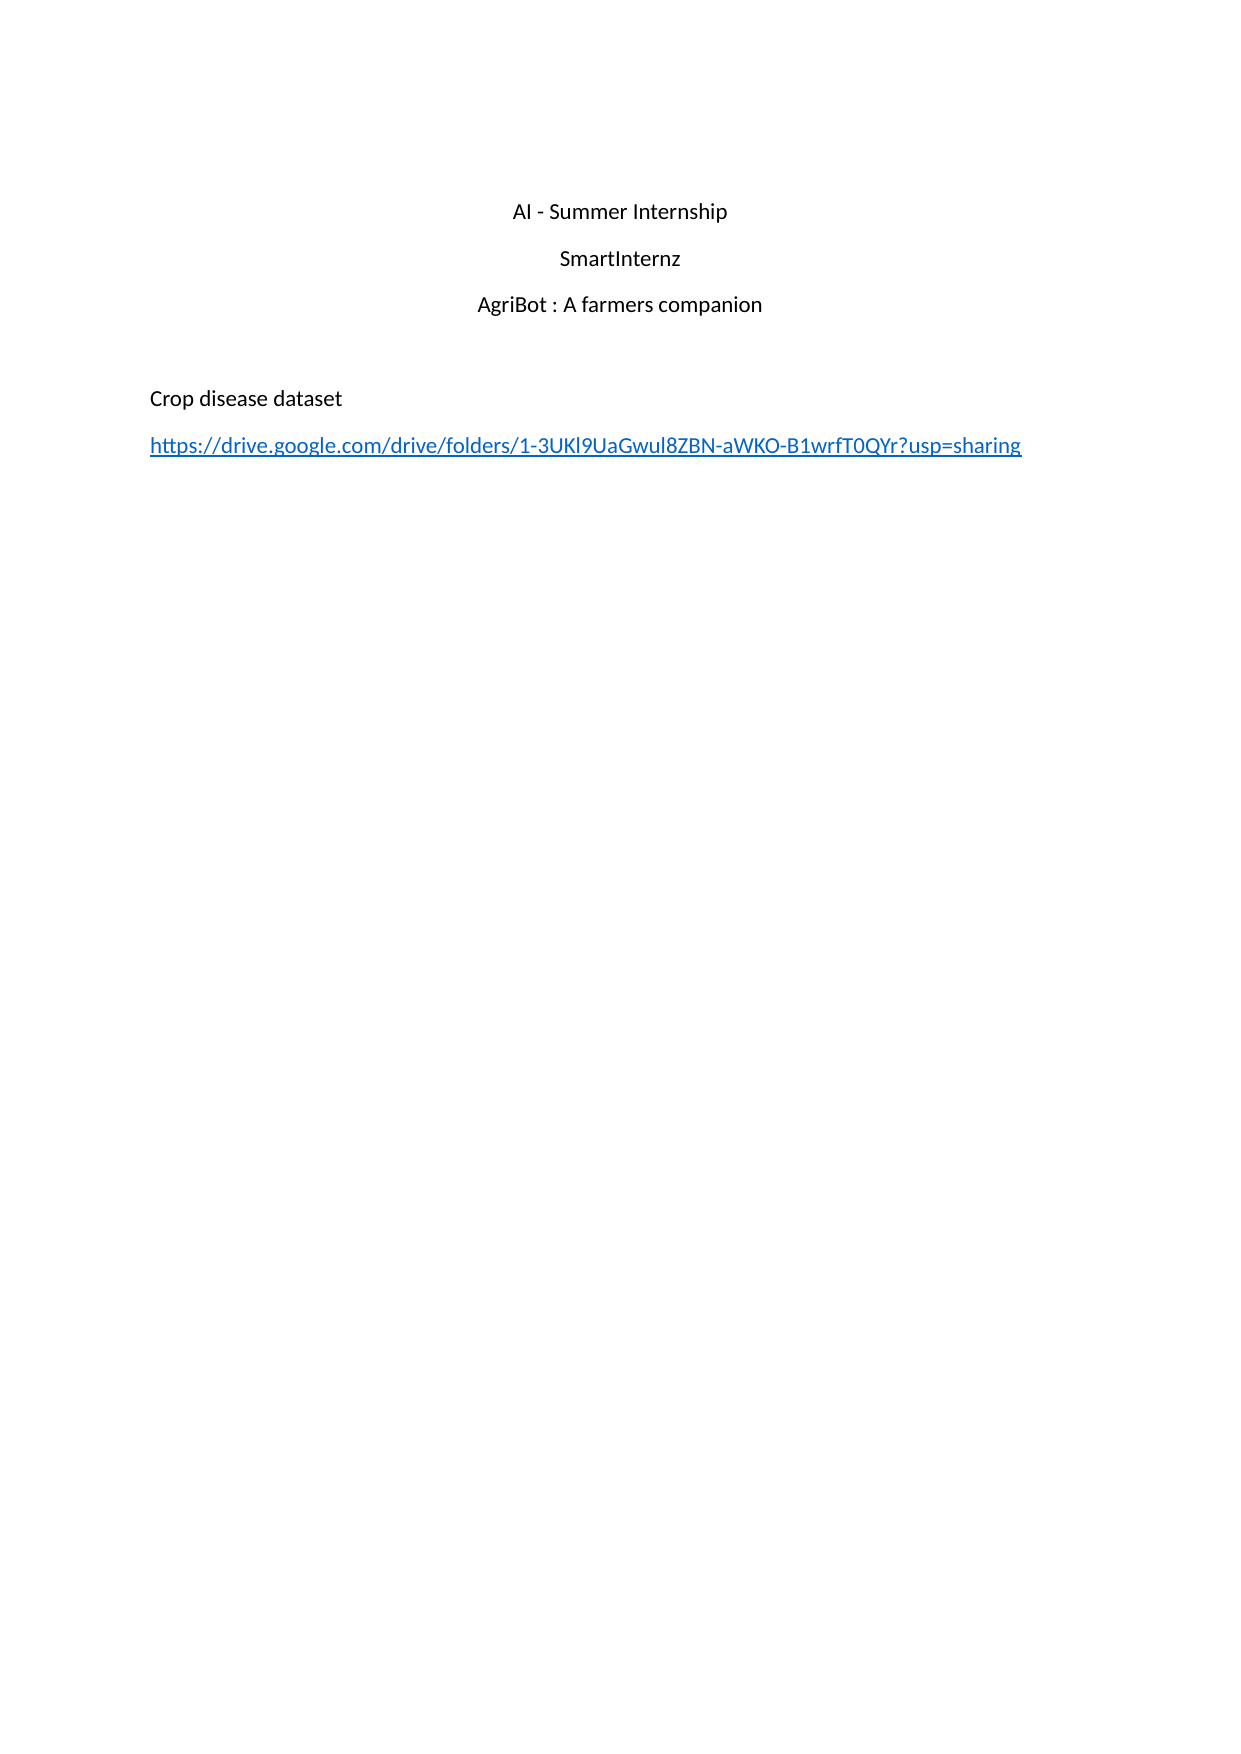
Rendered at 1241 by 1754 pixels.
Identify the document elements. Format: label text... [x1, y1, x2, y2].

text https://drive.google.com/drive/folders/1-3UKl9UaGwul8ZBN-aWKO-B1wrfT0QYr?usp=sharing [150, 431, 1090, 459]
text AgriBot : A farmers companion [150, 291, 1090, 319]
text Crop disease dataset [150, 384, 1090, 412]
text SmartInternz [150, 244, 1090, 272]
text AI - Summer Internship [150, 197, 1090, 225]
